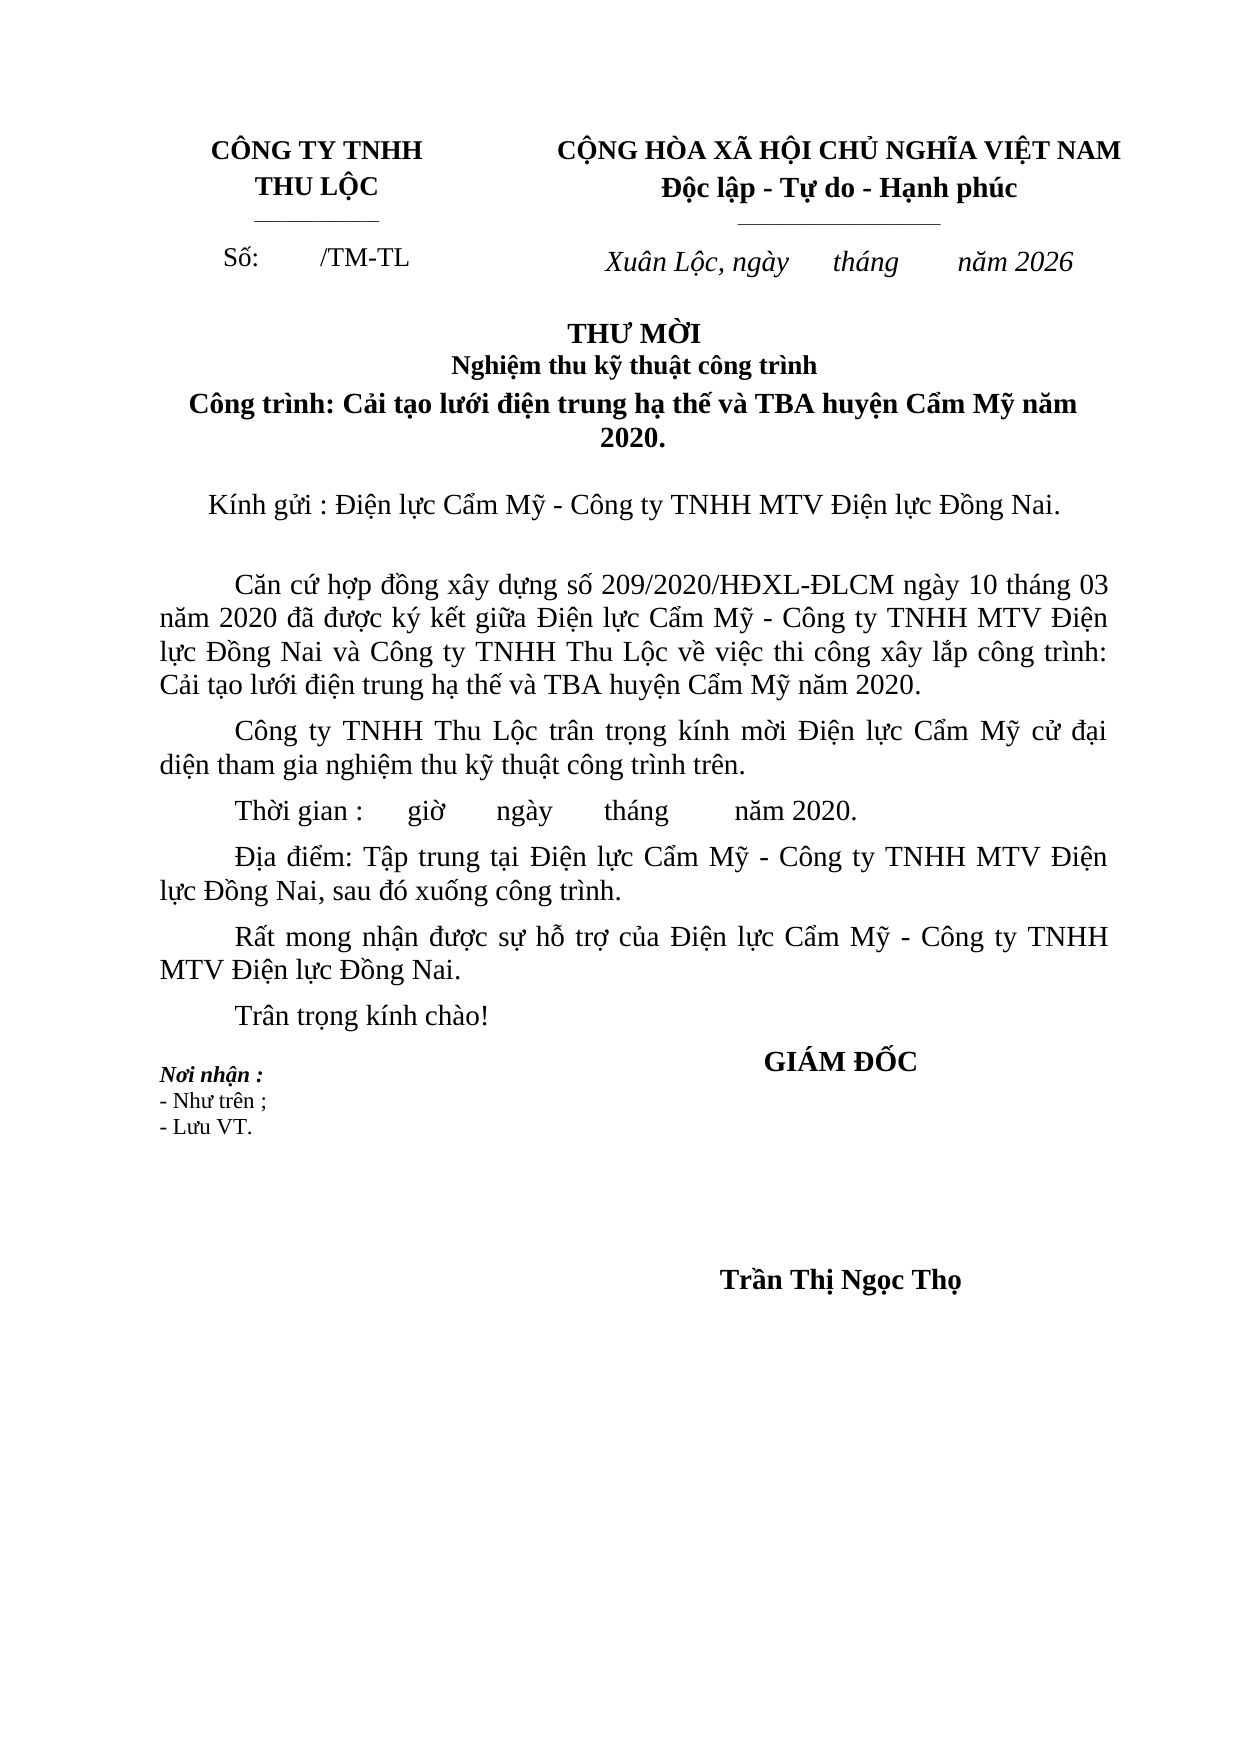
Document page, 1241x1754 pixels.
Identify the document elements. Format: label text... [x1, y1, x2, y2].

text Căn cứ hợp đồng xây dựng số 209/2020/HĐXL-ĐLCM ngày 10 tháng 03 năm 2020 đã được ký kết giữa Điện lực Cẩm Mỹ - Công ty TNHH MTV Điện lực Đồng Nai và Công ty TNHH Thu Lộc về việc thi công xây lắp công trình: Cải tạo lưới điện trung hạ thế và TBA huyện Cẩm Mỹ năm 2020. [159, 567, 1109, 701]
text Kính gửi : Điện lực Cẩm Mỹ - Công ty TNHH MTV Điện lực Đồng Nai. [159, 487, 1109, 521]
table_header CỘNG HÒA XÃ HỘI CHỦ NGHĨA VIỆT NAM Độc lập - Tự do - Hạnh phúc __________________________ Xuân Lộc, ngày tháng năm 2020 [518, 134, 1160, 316]
table_header CÔNG TY TNHH THU LỘC ________________ Số: /TM-TL [115, 134, 518, 316]
table_header Nơi nhận : - Như trên ; - Lưu VT. [148, 1032, 566, 1296]
table_header GIÁM ĐỐC Trần Thị Ngọc Thọ [566, 1032, 1116, 1296]
text Thời gian : giờ ngày tháng năm 2020. [159, 793, 1109, 827]
text Công trình: Cải tạo lưới điện trung hạ thế và TBA huyện Cẩm Mỹ năm 2020. [159, 387, 1106, 454]
text Trân trọng kính chào! [159, 998, 1109, 1032]
text THƯ MỜI [159, 316, 1109, 349]
text Địa điểm: Tập trung tại Điện lực Cẩm Mỹ - Công ty TNHH MTV Điện lực Đồng Nai, sau đó xuống công trình. [159, 839, 1109, 906]
text Công ty TNHH Thu Lộc trân trọng kính mời Điện lực Cẩm Mỹ cử đại diện tham gia nghiệm thu kỹ thuật công trình trên. [159, 713, 1109, 781]
subtitle Nghiệm thu kỹ thuật công trình [159, 349, 1109, 380]
text Rất mong nhận được sự hỗ trợ của Điện lực Cẩm Mỹ - Công ty TNHH MTV Điện lực Đồng Nai. [159, 919, 1109, 986]
